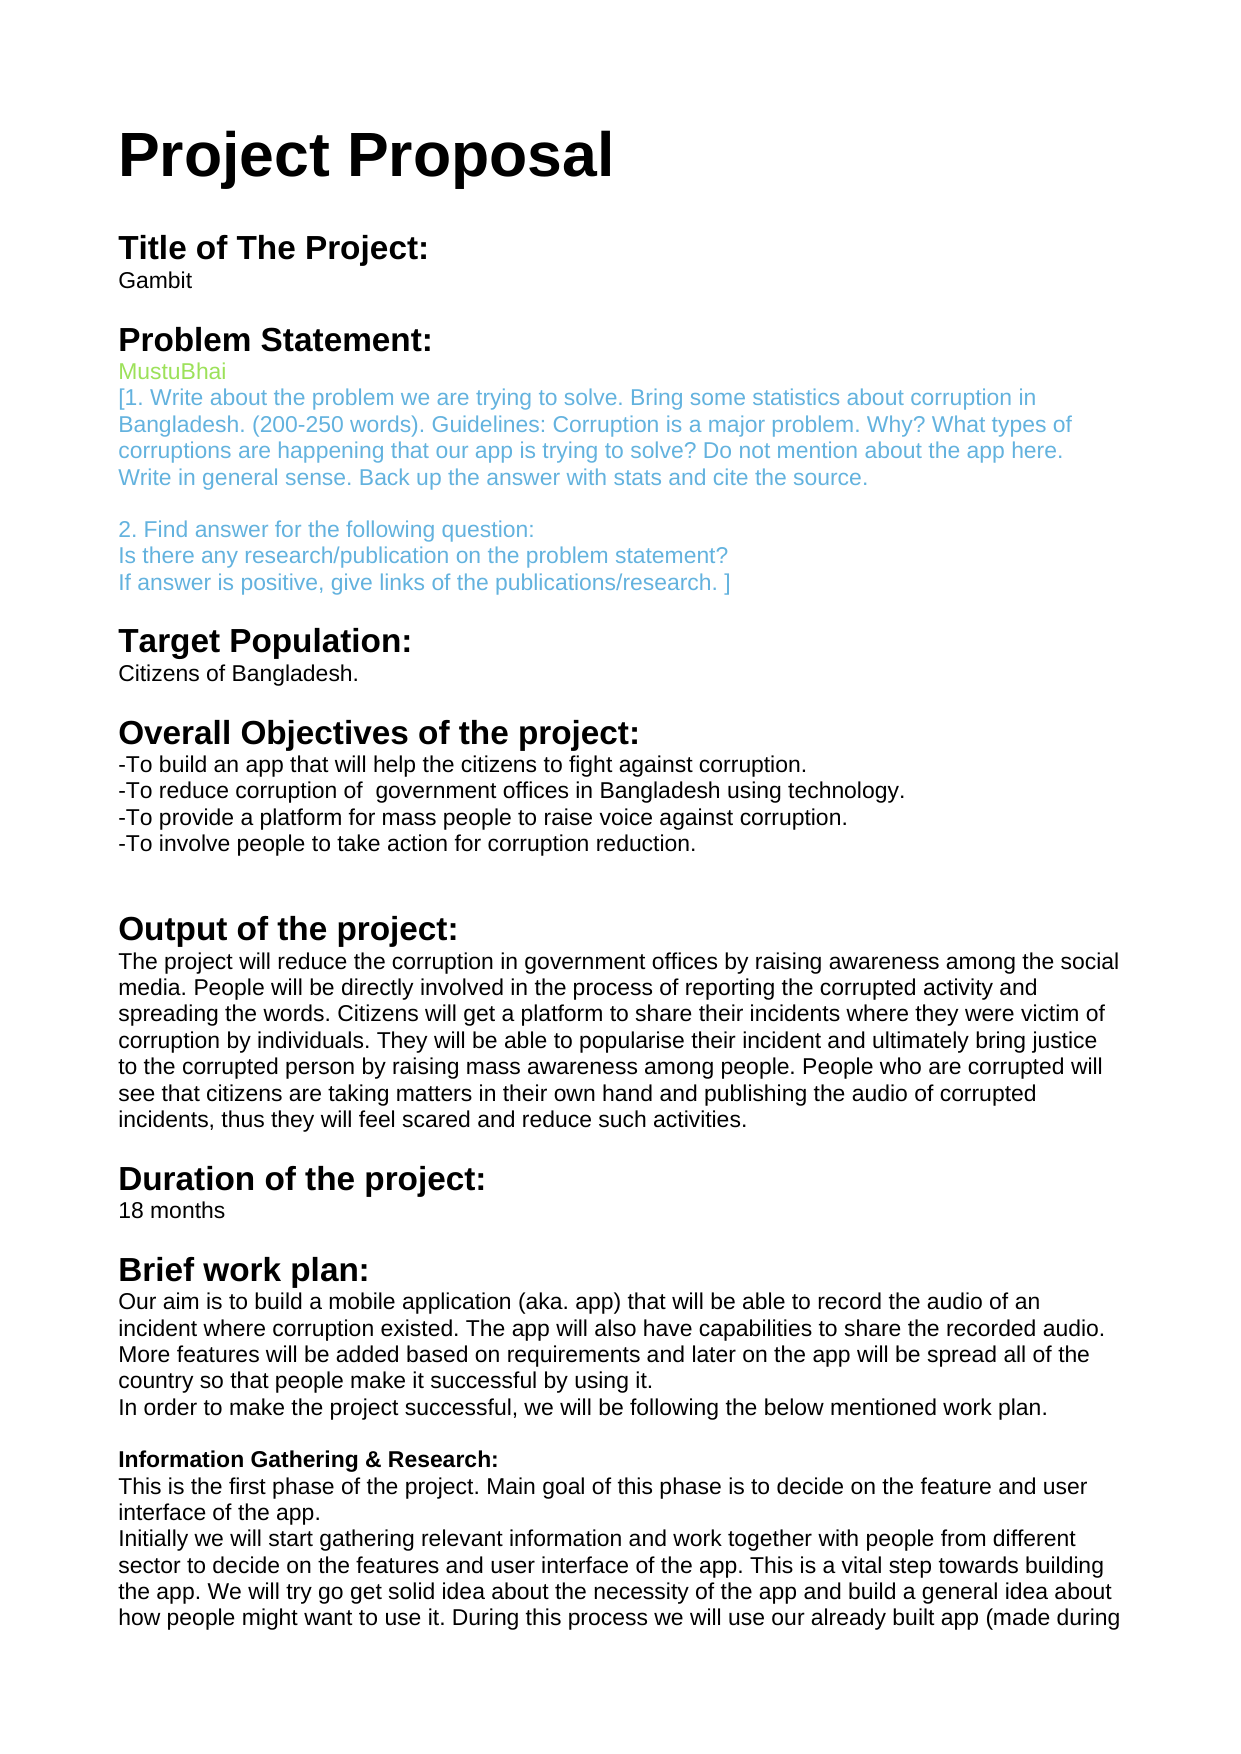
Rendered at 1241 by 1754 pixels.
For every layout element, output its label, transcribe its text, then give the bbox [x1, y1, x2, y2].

text If answer is positive, give links of the publications/research. ] [118, 569, 1122, 595]
text -To build an app that will help the citizens to fight against corruption. [118, 751, 1122, 777]
subtitle Brief work plan: [118, 1250, 1122, 1288]
text Citizens of Bangladesh. [118, 660, 1122, 686]
text This is the first phase of the project. Main goal of this phase is to decide on the feature and user interface of the app. [118, 1473, 1122, 1525]
text MustuBhai [118, 358, 1122, 384]
text -To reduce corruption of government offices in Bangladesh using technology. [118, 777, 1122, 804]
subtitle Target Population: [118, 622, 1122, 660]
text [118, 1525, 1122, 1631]
title Project Proposal [118, 118, 1122, 190]
subtitle Duration of the project: [118, 1158, 1122, 1197]
subtitle Title of The Project: [118, 228, 1122, 267]
text -To provide a platform for mass people to raise voice against corruption. [118, 804, 1122, 830]
text -To involve people to take action for corruption reduction. [118, 830, 1122, 857]
text Information Gathering & Research: [118, 1446, 1122, 1473]
subtitle Problem Statement: [118, 319, 1122, 358]
subtitle Overall Objectives of the project: [118, 713, 1122, 751]
text Is there any research/publication on the problem statement? [118, 542, 1122, 569]
text 18 months [118, 1197, 1122, 1223]
text In order to make the project successful, we will be following the below mentioned work plan. [118, 1393, 1122, 1420]
text The project will reduce the corruption in government offices by raising awareness among the social media. People will be directly involved in the process of reporting the corrupted activity and spreading the words. Citizens will get a platform to share their incidents where they were victim of corruption by individuals. They will be able to popularise their incident and ultimately bring justice to the corrupted person by raising mass awareness among people. People who are corrupted will see that citizens are taking matters in their own hand and publishing the audio of corrupted incidents, thus they will feel scared and reduce such activities. [118, 948, 1122, 1132]
text Gambit [118, 267, 1122, 293]
text 2. Find answer for the following question: [118, 516, 1122, 542]
subtitle Output of the project: [118, 909, 1122, 948]
text Our aim is to build a mobile application (aka. app) that will be able to record the audio of an incident where corruption existed. The app will also have capabilities to share the recorded audio. More features will be added based on requirements and later on the app will be spread all of the country so that people make it successful by using it. [118, 1288, 1122, 1393]
text [1. Write about the problem we are trying to solve. Bring some statistics about corruption in Bangladesh. (200-250 words). Guidelines: Corruption is a major problem. Why? What types of corruptions are happening that our app is trying to solve? Do not mention about the app here. Write in general sense. Back up the answer with stats and cite the source. [118, 384, 1122, 490]
